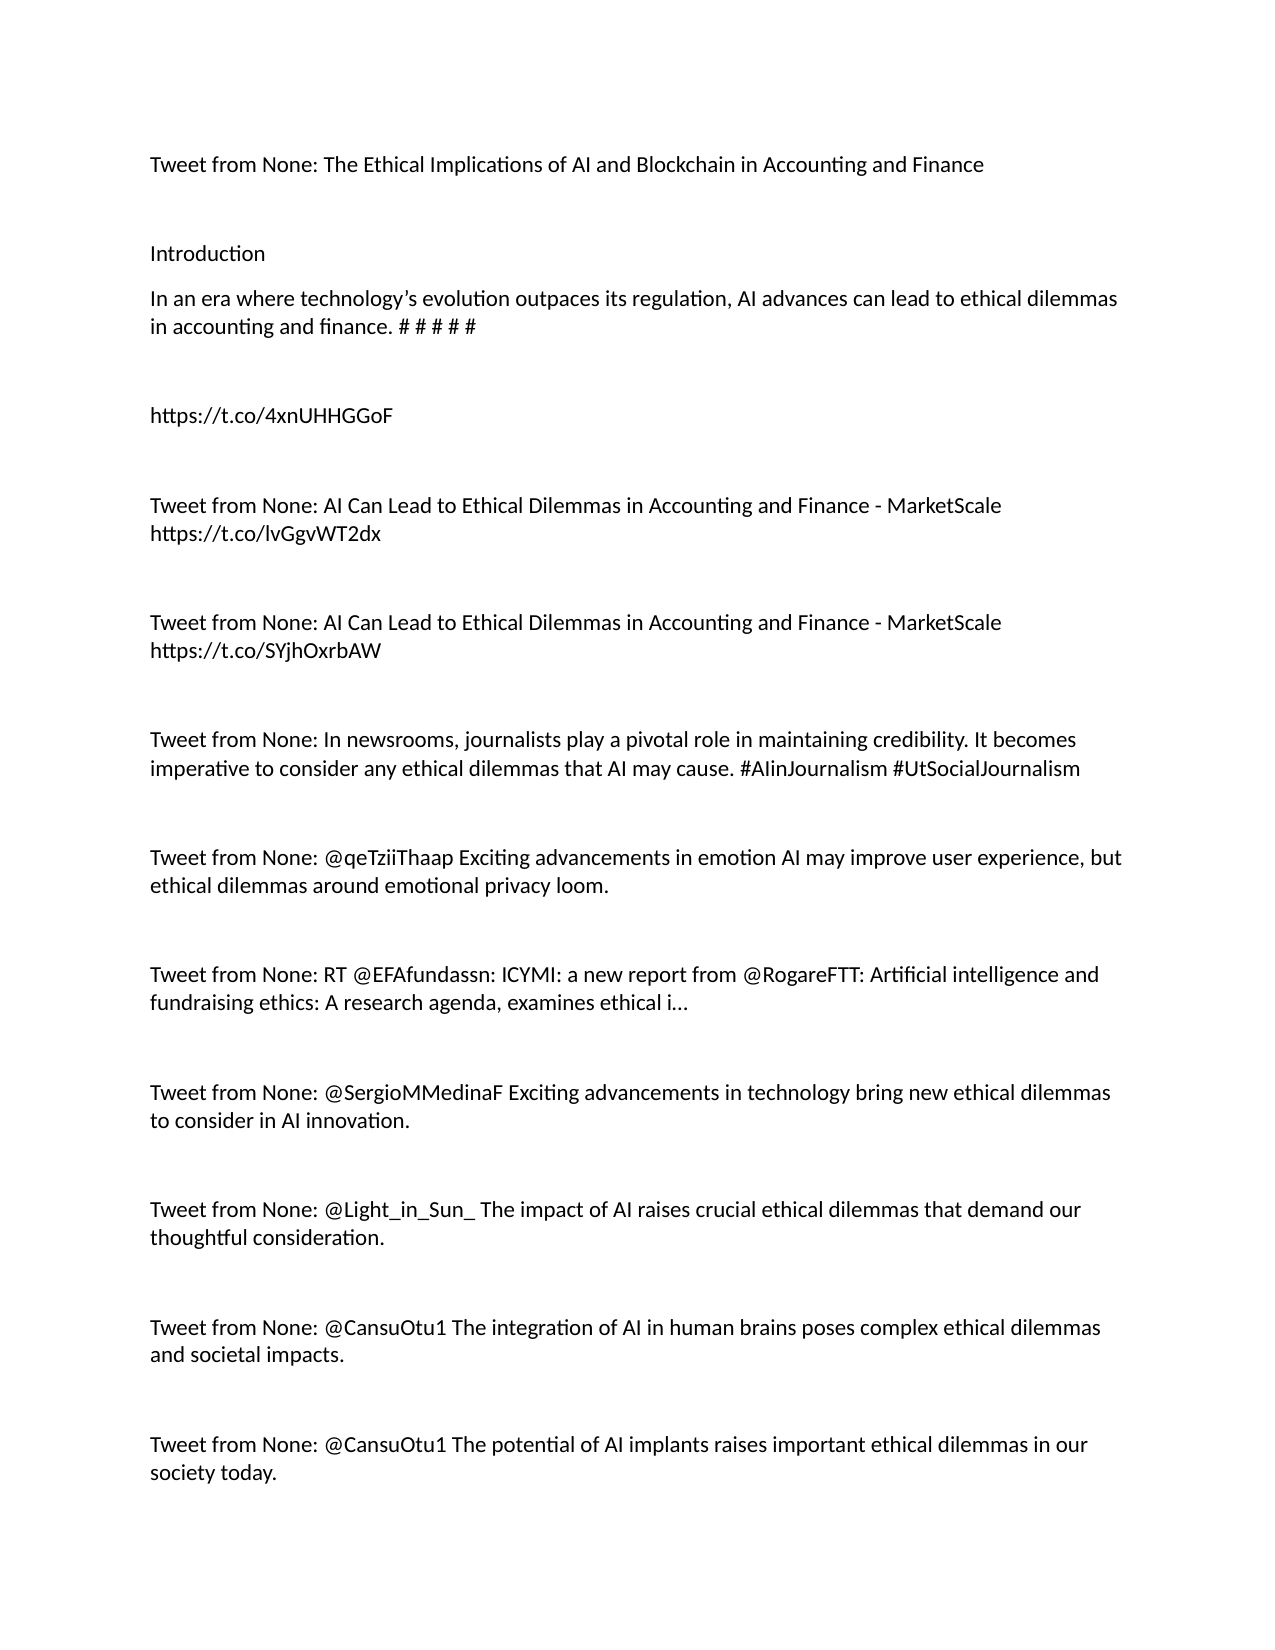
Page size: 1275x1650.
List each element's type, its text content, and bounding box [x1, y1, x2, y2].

text Tweet from None: @SergioMMedinaF Exciting advancements in technology bring new ethical dilemmas to consider in AI innovation. [150, 1078, 1125, 1134]
text Tweet from None: AI Can Lead to Ethical Dilemmas in Accounting and Finance - MarketScale https://t.co/lvGgvWT2dx [150, 491, 1125, 547]
text Tweet from None: AI Can Lead to Ethical Dilemmas in Accounting and Finance - MarketScale https://t.co/SYjhOxrbAW [150, 608, 1125, 664]
text Tweet from None: @Light_in_Sun_ The impact of AI raises crucial ethical dilemmas that demand our thoughtful consideration. [150, 1195, 1125, 1251]
text Introduction [150, 239, 1125, 267]
text https://t.co/4xnUHHGGoF [150, 401, 1125, 429]
text Tweet from None: @qeTziiThaap Exciting advancements in emotion AI may improve user experience, but ethical dilemmas around emotional privacy loom. [150, 843, 1125, 899]
text Tweet from None: RT @EFAfundassn: ICYMI: a new report from @RogareFTT: Artificial intelligence and fundraising ethics: A research agenda, examines ethical i… [150, 960, 1125, 1016]
text Tweet from None: In newsrooms, journalists play a pivotal role in maintaining credibility. It becomes imperative to consider any ethical dilemmas that AI may cause. #AIinJournalism #UtSocialJournalism [150, 726, 1125, 782]
text Tweet from None: @CansuOtu1 The integration of AI in human brains poses complex ethical dilemmas and societal impacts. [150, 1313, 1125, 1369]
text In an era where technology’s evolution outpaces its regulation, AI advances can lead to ethical dilemmas in accounting and finance. # # # # # [150, 284, 1125, 340]
text Tweet from None: The Ethical Implications of AI and Blockchain in Accounting and Finance [150, 150, 1125, 178]
text Tweet from None: @CansuOtu1 The potential of AI implants raises important ethical dilemmas in our society today. [150, 1430, 1125, 1486]
